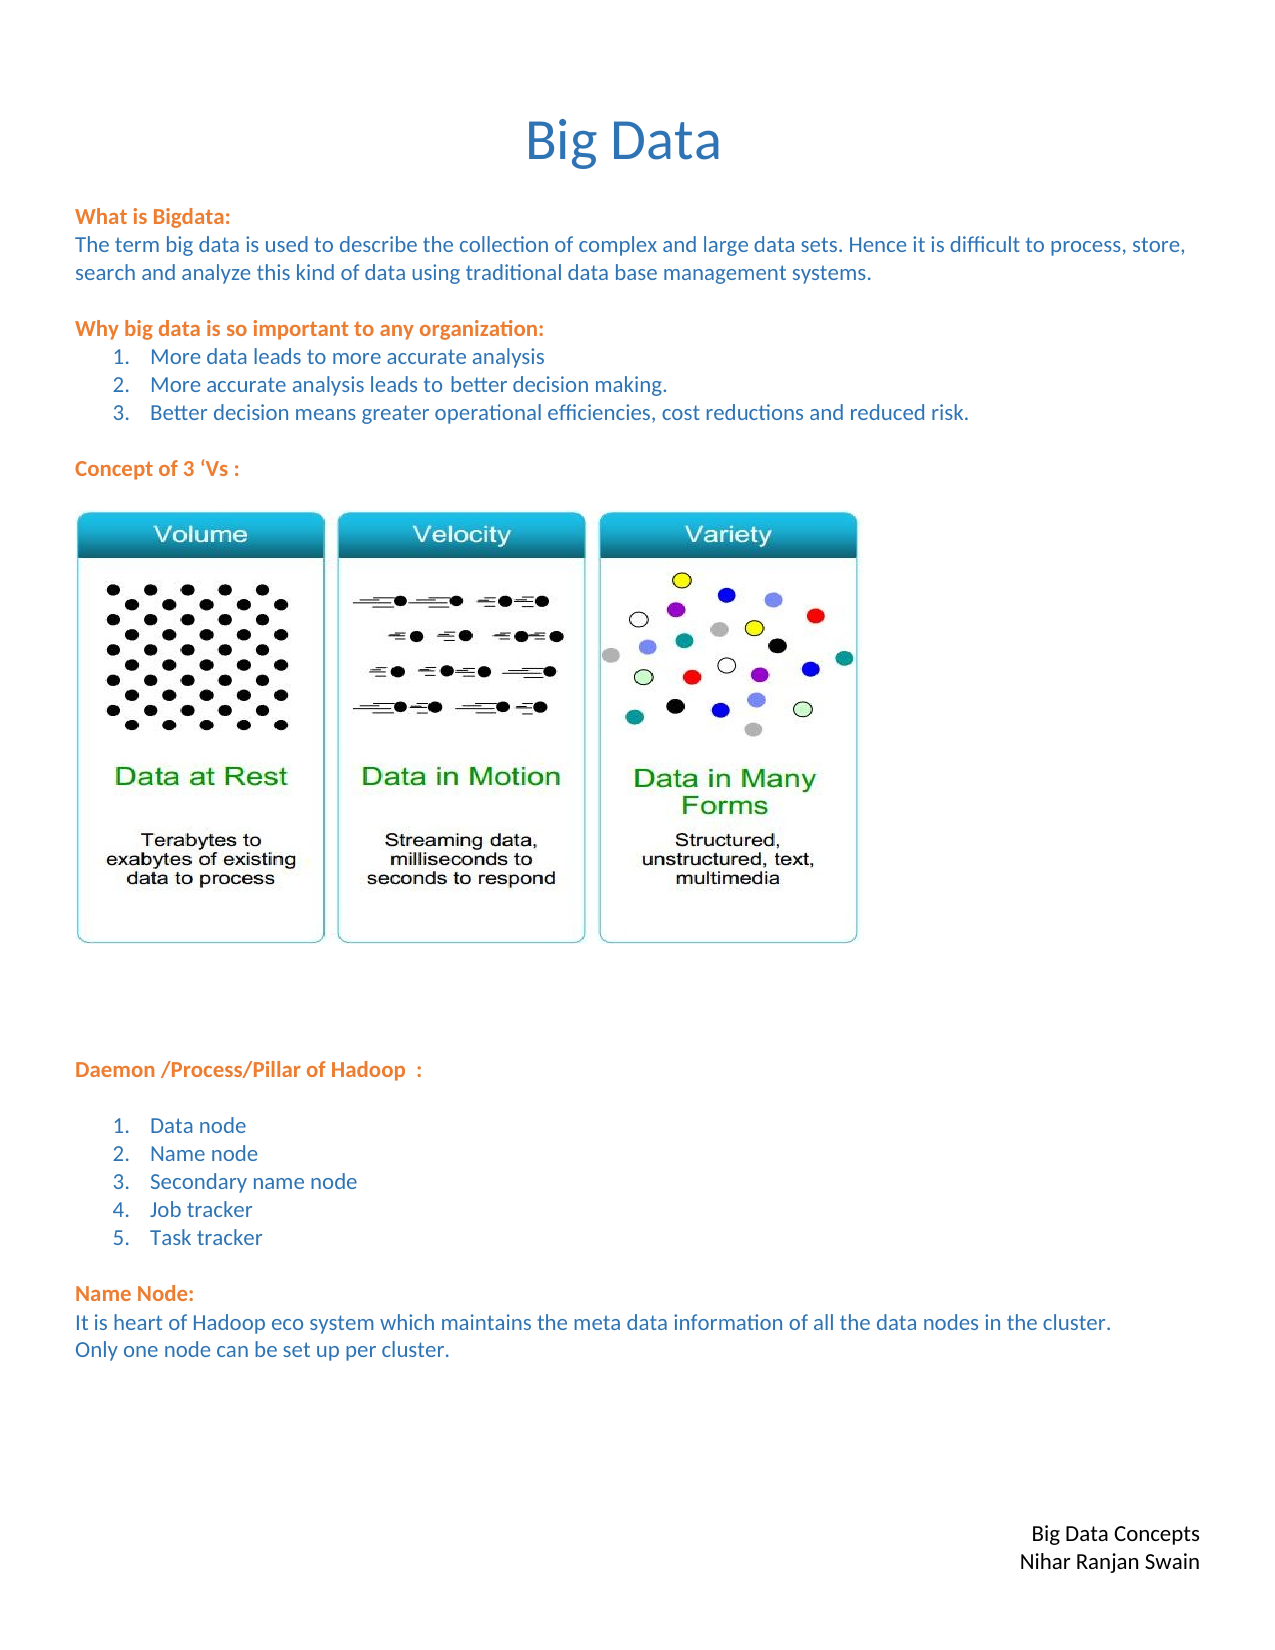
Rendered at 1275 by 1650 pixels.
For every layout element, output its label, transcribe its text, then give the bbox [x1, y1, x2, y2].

list More data leads to more accurate analysis [112, 342, 1200, 370]
text What is Bigdata: [75, 202, 1200, 230]
text It is heart of Hadoop eco system which maintains the meta data information of all the data nodes in the cluster. [75, 1308, 1200, 1336]
text Concept of 3 ‘Vs : [75, 454, 1200, 482]
list Better decision means greater operational efficiencies, cost reductions and reduced risk. [112, 398, 1200, 426]
text Only one node can be set up per cluster. [75, 1336, 1200, 1364]
list Job tracker [112, 1196, 1200, 1223]
list Secondary name node [112, 1167, 1200, 1196]
list Name node [112, 1139, 1200, 1167]
text Name Node: [75, 1279, 1200, 1308]
text Daemon /Process/Pillar of Hadoop : [75, 1055, 1200, 1083]
list Task tracker [112, 1223, 1200, 1252]
text The term big data is used to describe the collection of complex and large data sets. Hence it is difficult to process, store, search and analyze this kind of data using traditional data base management systems. [75, 230, 1200, 286]
list More accurate analysis leads to better decision making. [112, 370, 1200, 398]
text Big Data [450, 103, 1200, 174]
text Why big data is so important to any organization: [75, 314, 1200, 342]
list Data node [112, 1111, 1200, 1139]
picture [75, 510, 865, 944]
